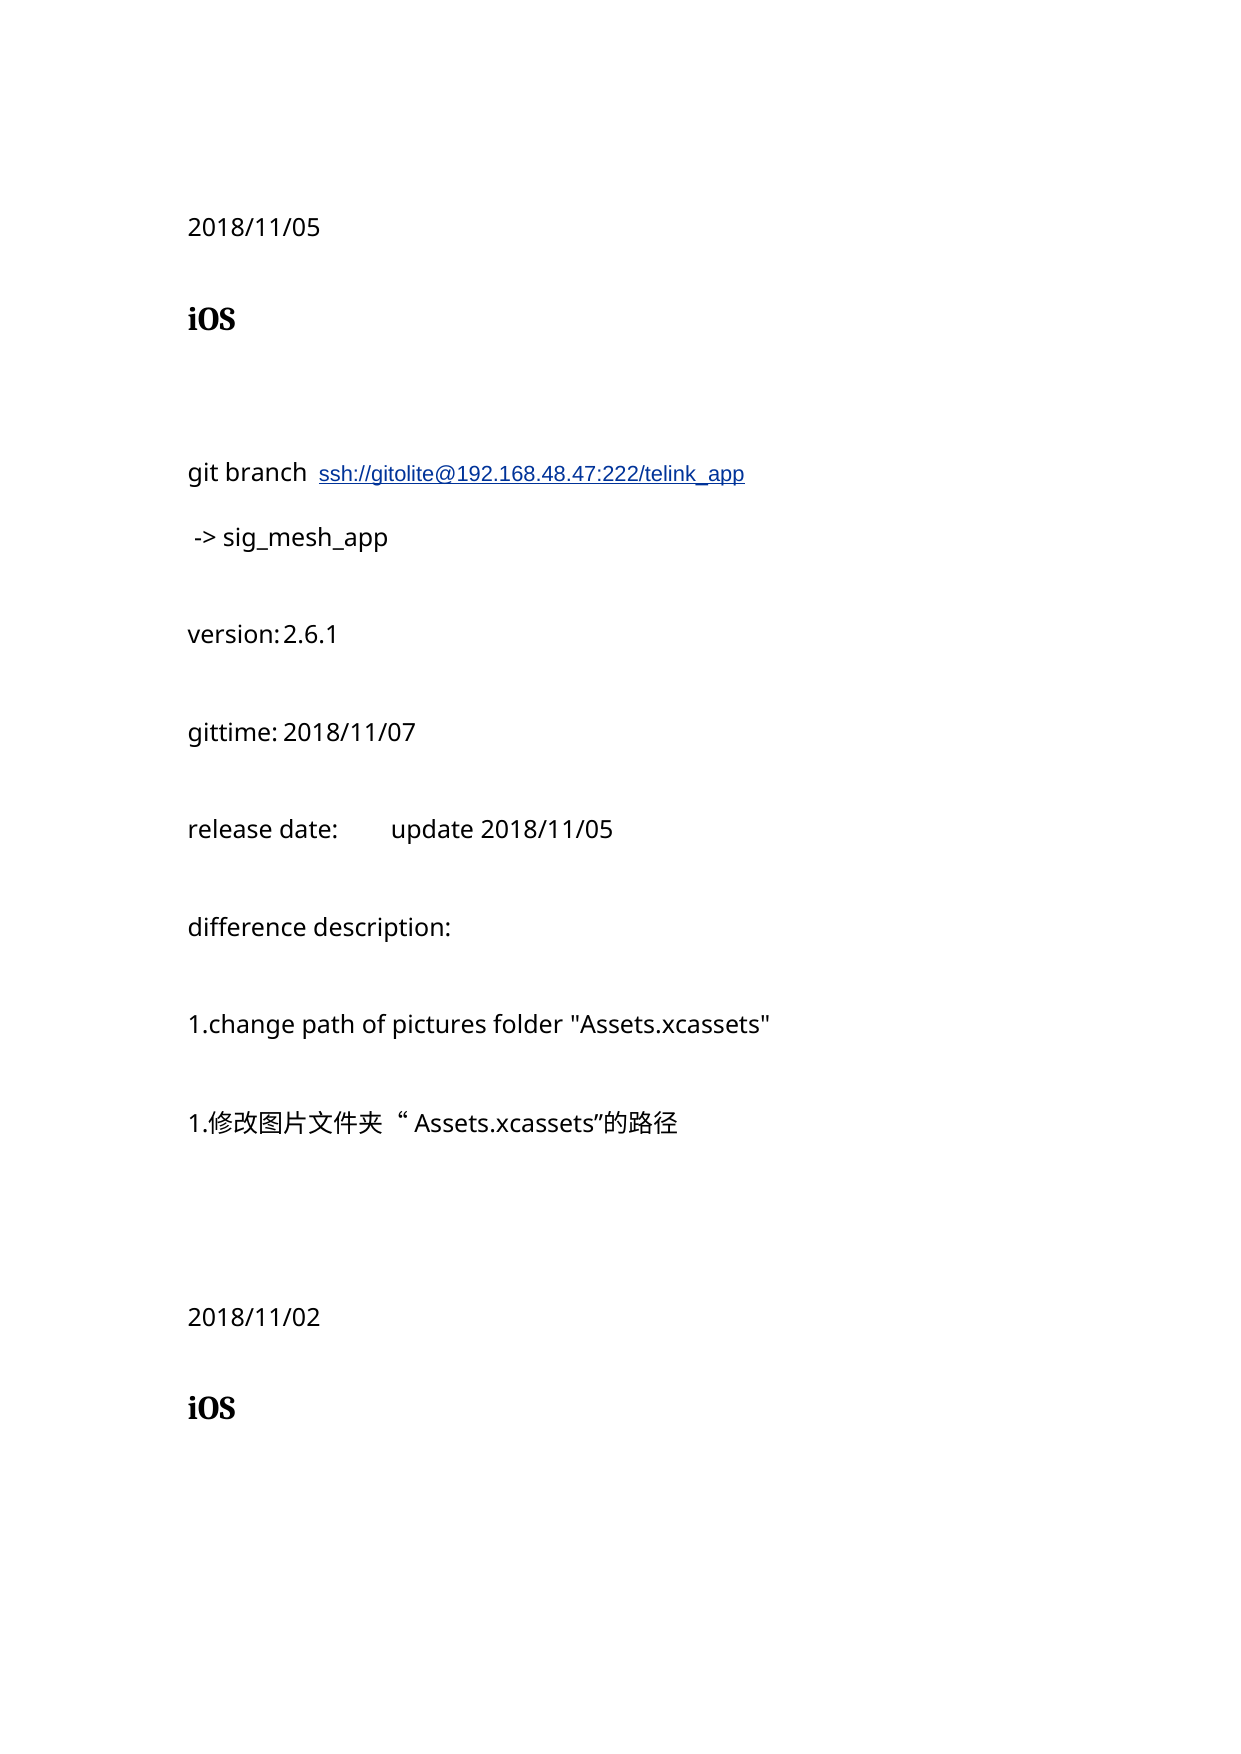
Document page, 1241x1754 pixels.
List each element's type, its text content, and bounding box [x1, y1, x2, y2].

subtitle iOS [187, 1376, 1053, 1441]
subtitle iOS [187, 287, 1053, 352]
text version: 2.6.1 [187, 602, 1053, 667]
text -> sig_mesh_app [187, 504, 1053, 569]
text git branch ssh://gitolite@192.168.48.47:222/telink_app [187, 439, 1053, 504]
text 1.修改图片文件夹“ Assets.xcassets”的路径 [187, 1089, 1053, 1154]
text gittime: 2018/11/07 [187, 699, 1053, 764]
text 1.change path of pictures folder "Assets.xcassets" [187, 992, 1053, 1057]
text difference description: [187, 894, 1053, 959]
text 2018/11/02 [187, 1284, 1053, 1349]
text 2018/11/05 [187, 194, 1053, 259]
text release date: update 2018/11/05 [187, 797, 1053, 862]
